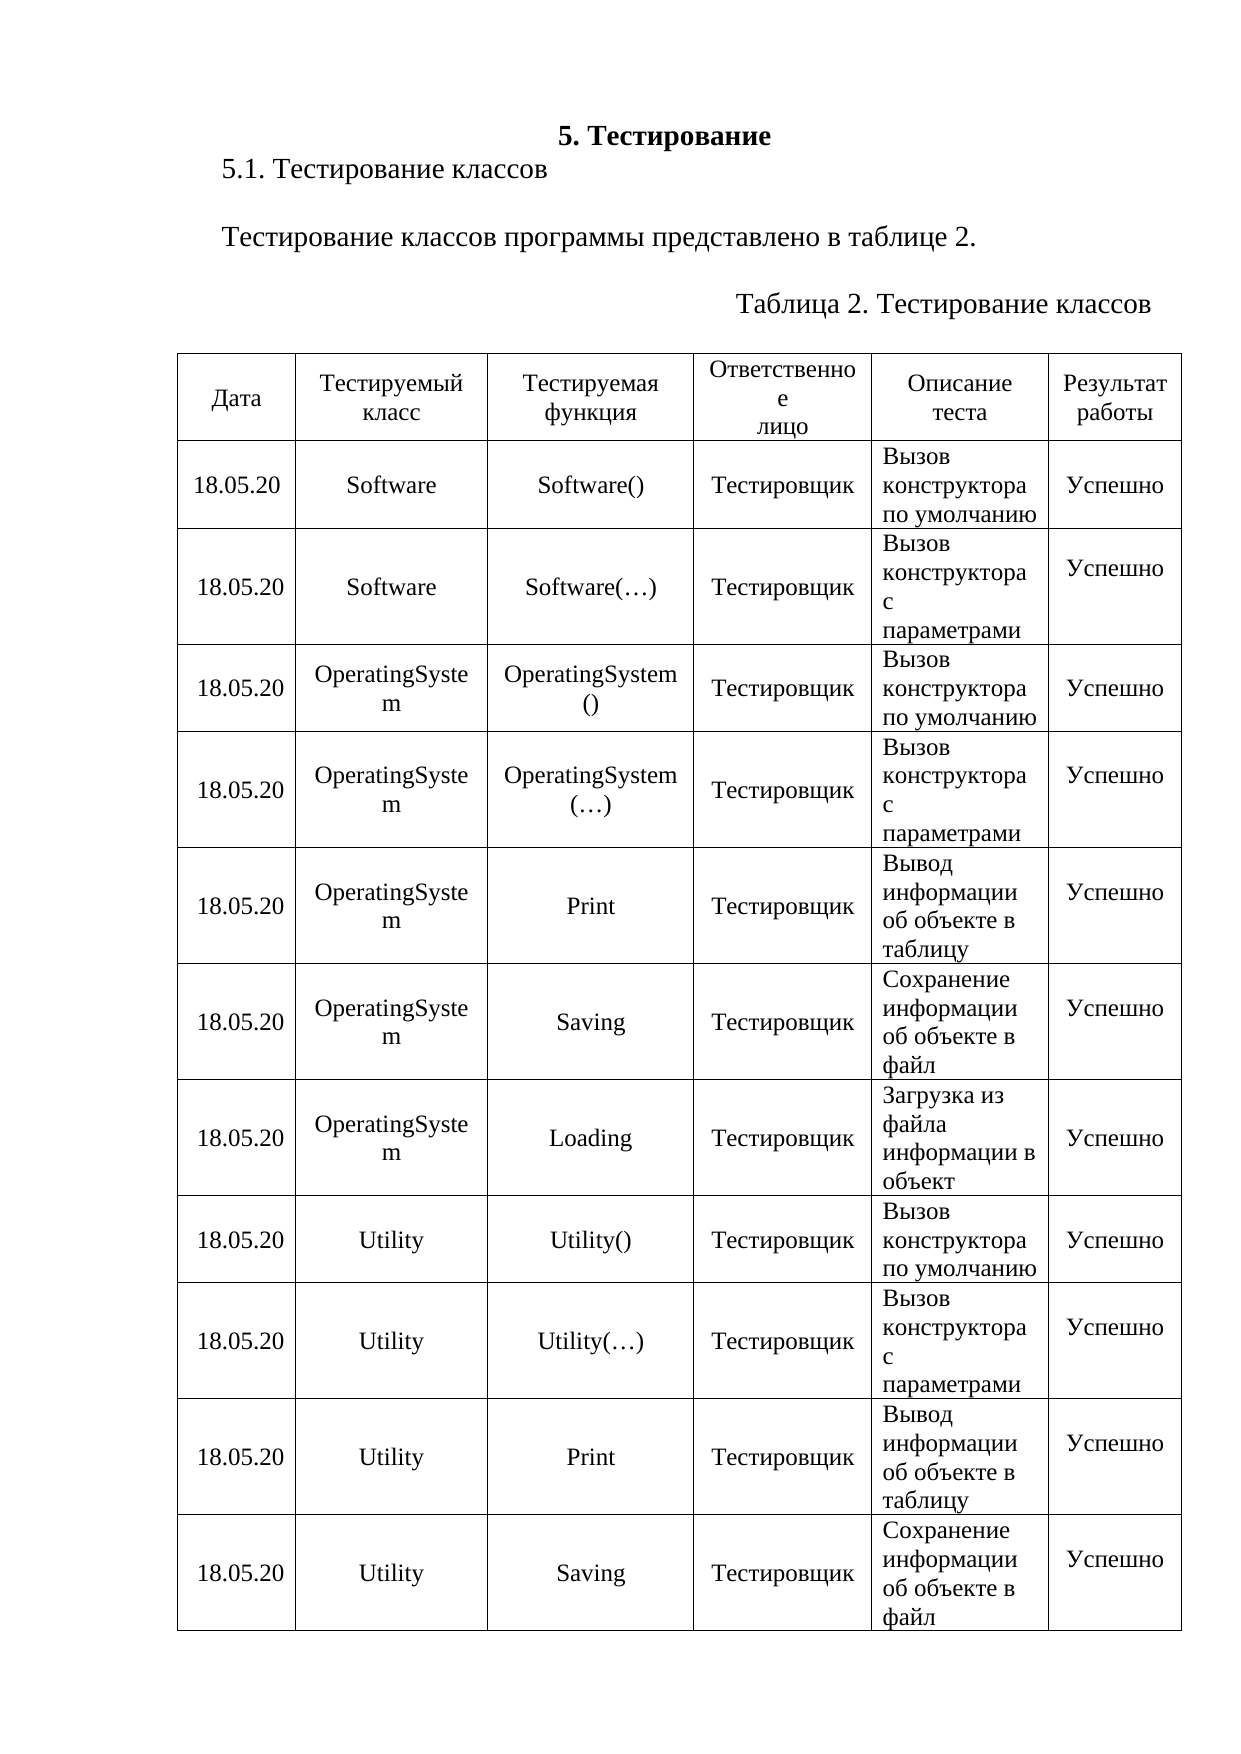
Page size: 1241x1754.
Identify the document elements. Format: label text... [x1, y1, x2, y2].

table_cell Тестировщик [694, 1196, 871, 1282]
table_cell Software [296, 529, 487, 643]
table_cell 18.05.20 [178, 1515, 295, 1630]
table_cell OperatingSystem [296, 645, 487, 731]
table_cell Успешно [1049, 1196, 1181, 1282]
table_cell Успешно [1049, 964, 1181, 1079]
text 5. Тестирование [177, 118, 1152, 152]
table_cell Saving [488, 1515, 693, 1630]
table_cell Utility [296, 1283, 487, 1398]
table_cell Вызов конструктора с параметрами [872, 529, 1048, 643]
table_cell Успешно [1049, 848, 1181, 963]
table_header Дата [178, 354, 295, 440]
table_cell Тестировщик [694, 1283, 871, 1398]
table_cell 18.05.20 [178, 848, 295, 963]
table_cell Вызов конструктора с параметрами [872, 1283, 1048, 1398]
table_cell OperatingSystem [296, 1080, 487, 1195]
table_cell Тестировщик [694, 645, 871, 731]
table_cell Utility(…) [488, 1283, 693, 1398]
table_cell Вызов конструктора по умолчанию [872, 645, 1048, 731]
table_cell Тестировщик [694, 441, 871, 527]
table_header Описание теста [872, 354, 1048, 440]
table_cell Сохранение информации об объекте в файл [872, 1515, 1048, 1630]
table_cell Тестировщик [694, 848, 871, 963]
table_cell Вывод информации об объекте в таблицу [872, 1399, 1048, 1514]
table_header Тестируемый класс [296, 354, 487, 440]
table_cell 18.05.20 [178, 1283, 295, 1398]
table_header Тестируемая функция [488, 354, 693, 440]
table_cell Utility [296, 1196, 487, 1282]
table_cell Успешно [1049, 645, 1181, 731]
table_header Результат работы [1049, 354, 1181, 440]
table_cell 18.05.20 [178, 1196, 295, 1282]
table_cell OperatingSystem () [488, 645, 693, 731]
table_cell Успешно [1049, 1515, 1181, 1630]
table_cell Успешно [1049, 732, 1181, 847]
table_cell Тестировщик [694, 732, 871, 847]
table_cell Вывод информации об объекте в таблицу [872, 848, 1048, 963]
table_cell Loading [488, 1080, 693, 1195]
table_cell Загрузка из файла информации в объект [872, 1080, 1048, 1195]
text Тестирование классов программы представлено в таблице 2. [177, 219, 1152, 252]
table_cell Тестировщик [694, 964, 871, 1079]
table_cell Тестировщик [694, 1515, 871, 1630]
table_cell OperatingSystem (…) [488, 732, 693, 847]
table_cell 18.05.20 [178, 732, 295, 847]
subtitle 5.1. Тестирование классов [177, 152, 1152, 185]
table_cell Успешно [1049, 441, 1181, 527]
table_cell Тестировщик [694, 1399, 871, 1514]
table_cell Вызов конструктора по умолчанию [872, 1196, 1048, 1282]
table_cell Успешно [1049, 1399, 1181, 1514]
table_cell 18.05.20 [178, 964, 295, 1079]
table_cell Software() [488, 441, 693, 527]
table_cell Utility() [488, 1196, 693, 1282]
table_cell Тестировщик [694, 529, 871, 643]
table_cell Print [488, 848, 693, 963]
table_cell Utility [296, 1399, 487, 1514]
table_cell Вызов конструктора по умолчанию [872, 441, 1048, 527]
table_cell Utility [296, 1515, 487, 1630]
table_cell Saving [488, 964, 693, 1079]
table_cell 18.05.20 [178, 441, 295, 527]
table_cell OperatingSystem [296, 964, 487, 1079]
table_cell Software(…) [488, 529, 693, 643]
table_cell 18.05.20 [178, 645, 295, 731]
table_cell Тестировщик [694, 1080, 871, 1195]
table_cell Software [296, 441, 487, 527]
table_cell Вызов конструктора с параметрами [872, 732, 1048, 847]
table_cell Успешно [1049, 529, 1181, 643]
table_cell OperatingSystem [296, 848, 487, 963]
table_cell 18.05.20 [178, 529, 295, 643]
text Таблица 2. Тестирование классов [177, 286, 1152, 319]
table_cell 18.05.20 [178, 1080, 295, 1195]
table_cell Успешно [1049, 1080, 1181, 1195]
table_cell OperatingSystem [296, 732, 487, 847]
table_cell Print [488, 1399, 693, 1514]
table_cell Сохранение информации об объекте в файл [872, 964, 1048, 1079]
table_cell 18.05.20 [178, 1399, 295, 1514]
table_cell Успешно [1049, 1283, 1181, 1398]
table_header Ответственное лицо [694, 354, 871, 440]
